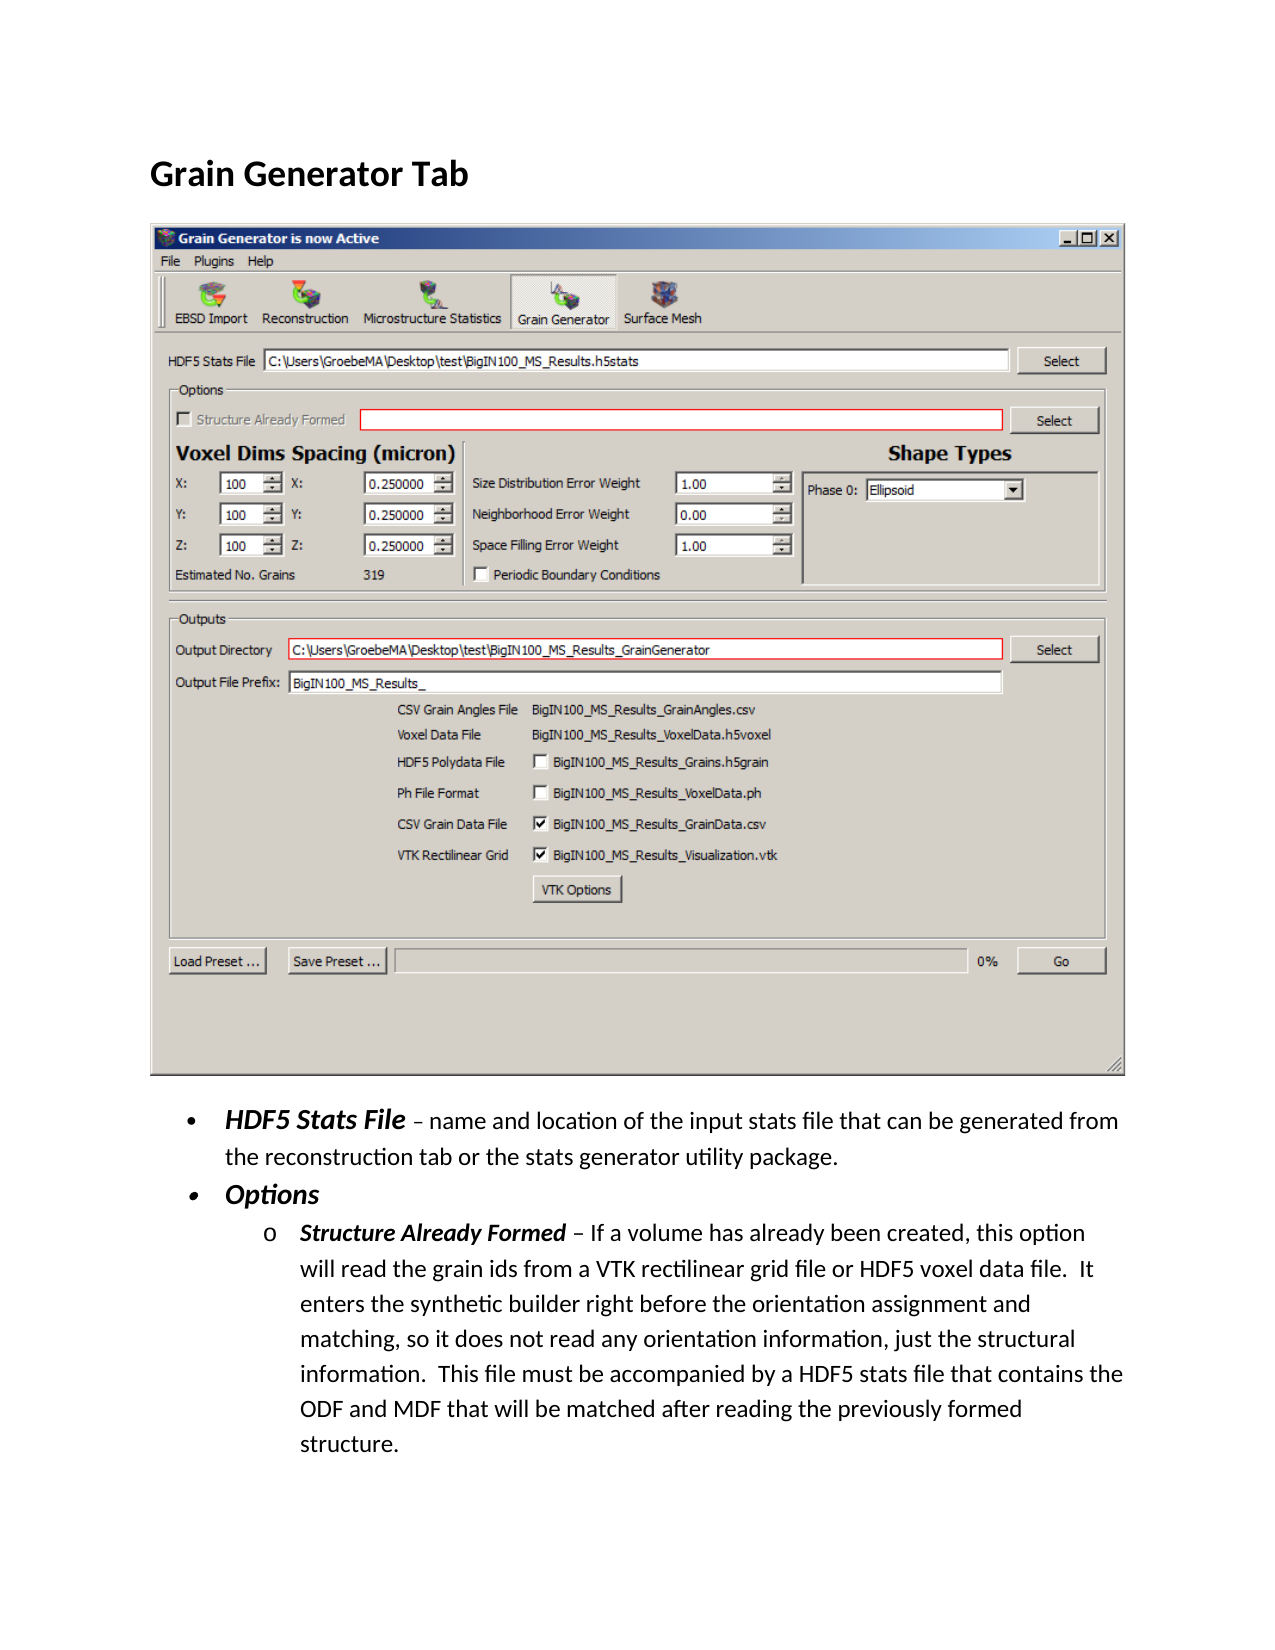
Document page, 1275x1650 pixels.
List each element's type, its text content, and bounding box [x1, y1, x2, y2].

list HDF5 Stats File – name and location of the input stats file that can be generated from the reconstruction tab or the stats generator utility package. [187, 1101, 1125, 1171]
list Structure Already Formed – If a volume has already been created, this option will read the grain ids from a VTK rectilinear grid file or HDF5 voxel data file. It enters the synthetic builder right before the orientation assignment and matching, so it does not read any orientation information, just the structural information. This file must be accompanied by a HDF5 stats file that contains the ODF and MDF that will be matched after reading the previously formed structure. [262, 1217, 1125, 1458]
list Options [187, 1176, 1125, 1211]
text Grain Generator Tab [150, 150, 1125, 196]
picture [150, 223, 1125, 1076]
